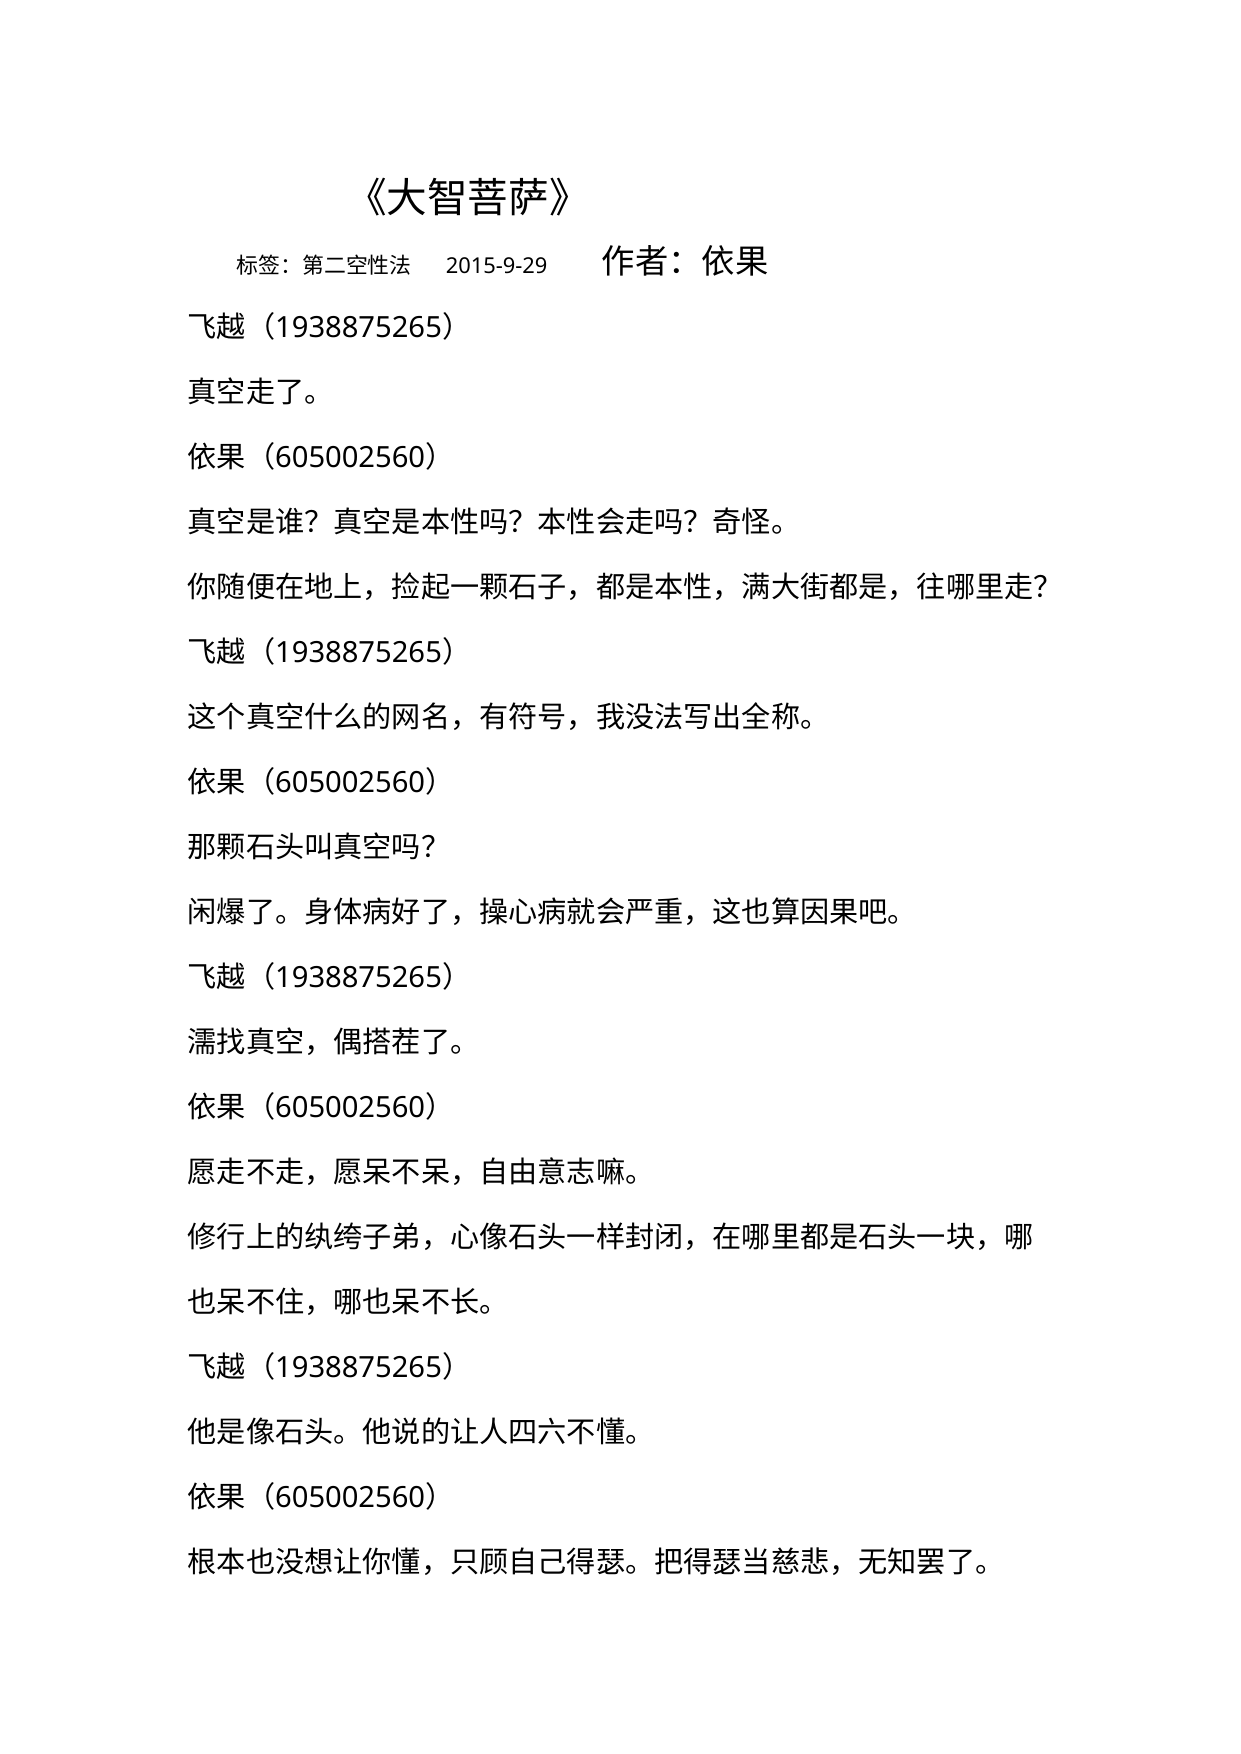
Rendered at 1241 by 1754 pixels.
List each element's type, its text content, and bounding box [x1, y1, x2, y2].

text 标签：第二空性法 2015-9-29 作者：依果 [187, 227, 1053, 292]
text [187, 552, 1053, 1592]
text 《大智菩萨》 [187, 162, 1053, 227]
text 真空走了。 依果（605002560） 真空是谁？真空是本性吗？本性会走吗？奇怪。 [187, 357, 1053, 552]
text 飞越（1938875265） [187, 292, 1053, 357]
